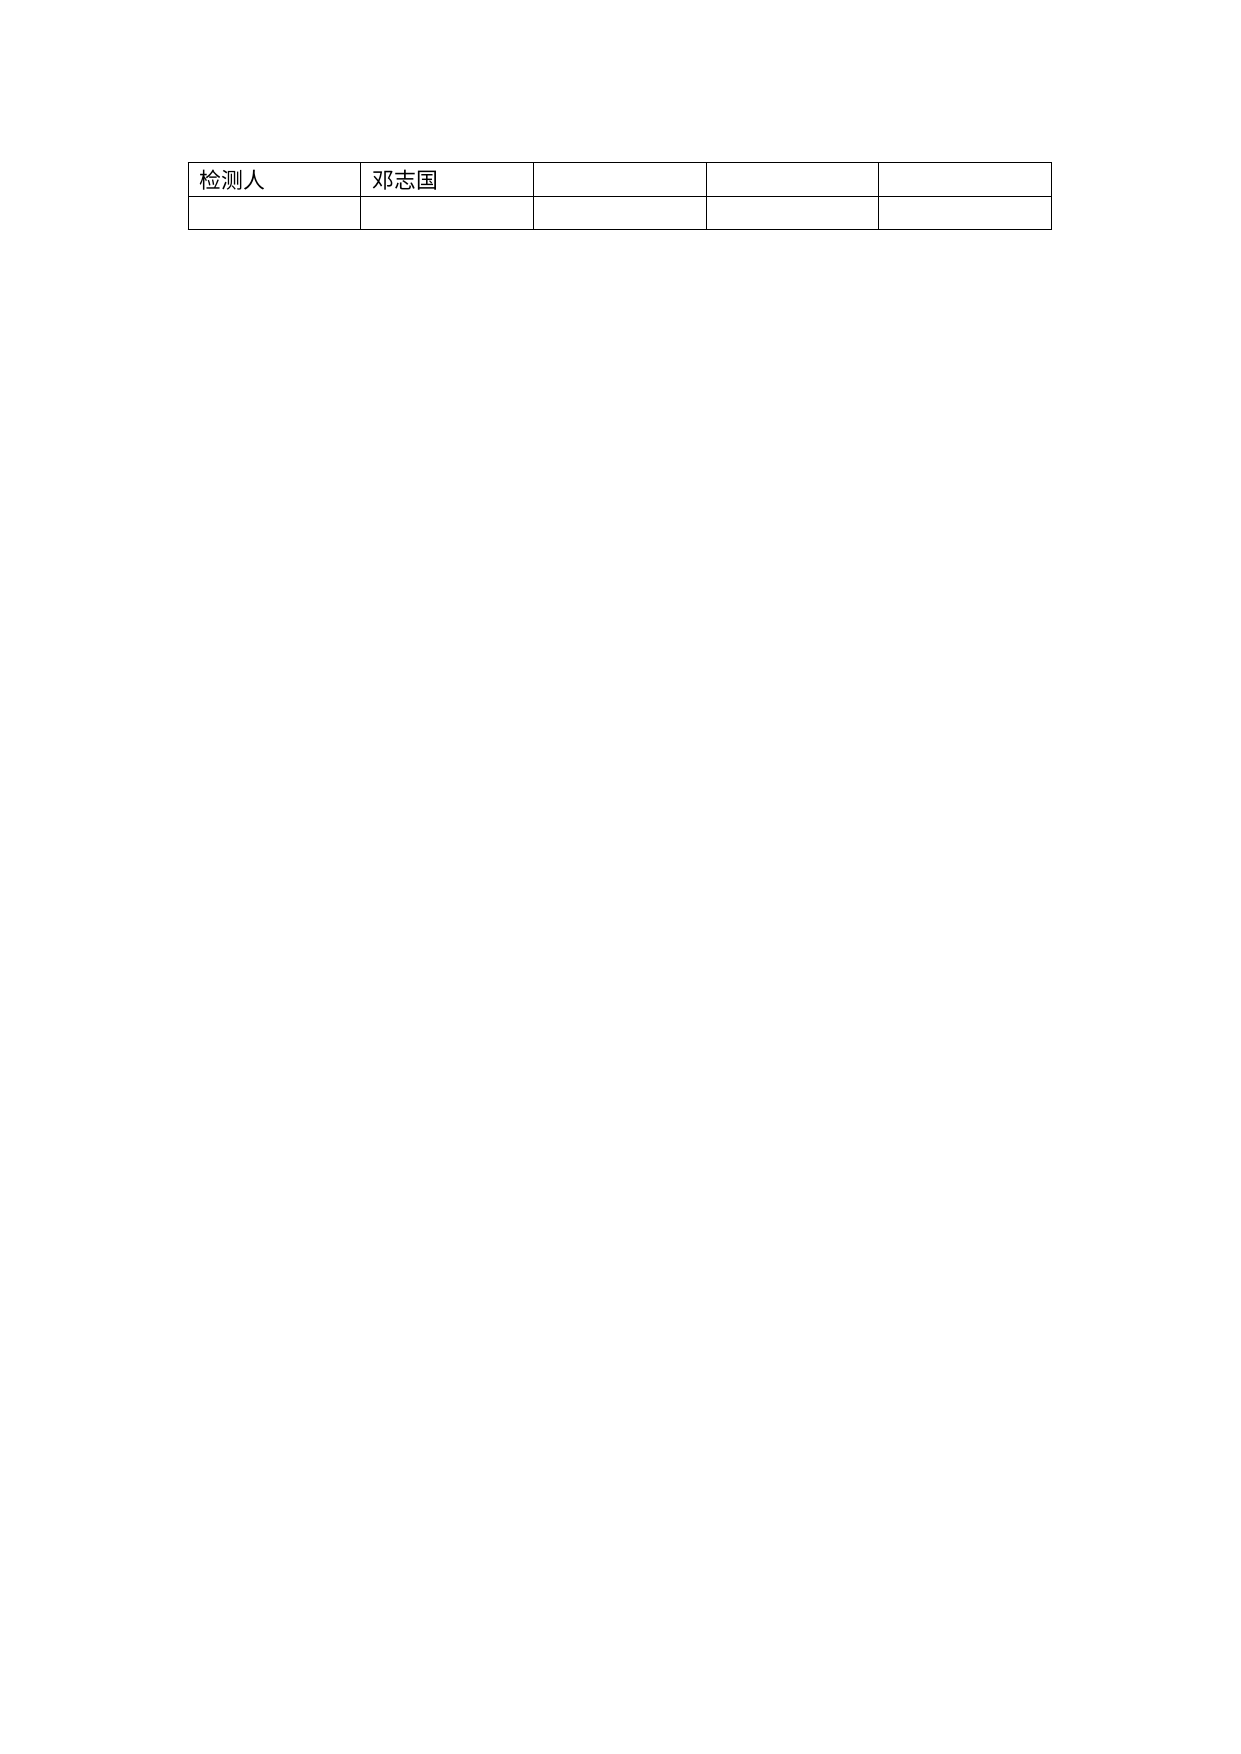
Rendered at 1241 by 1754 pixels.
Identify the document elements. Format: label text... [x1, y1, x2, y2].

table_cell [189, 197, 360, 229]
table_cell [361, 197, 533, 229]
table_cell [879, 197, 1051, 229]
table_header [707, 163, 878, 196]
table_header [534, 163, 706, 196]
table_header 检测人 [189, 163, 360, 196]
table_header [879, 163, 1051, 196]
table_cell [707, 197, 878, 229]
table_header 邓志国 [361, 163, 533, 196]
table_cell [534, 197, 706, 229]
